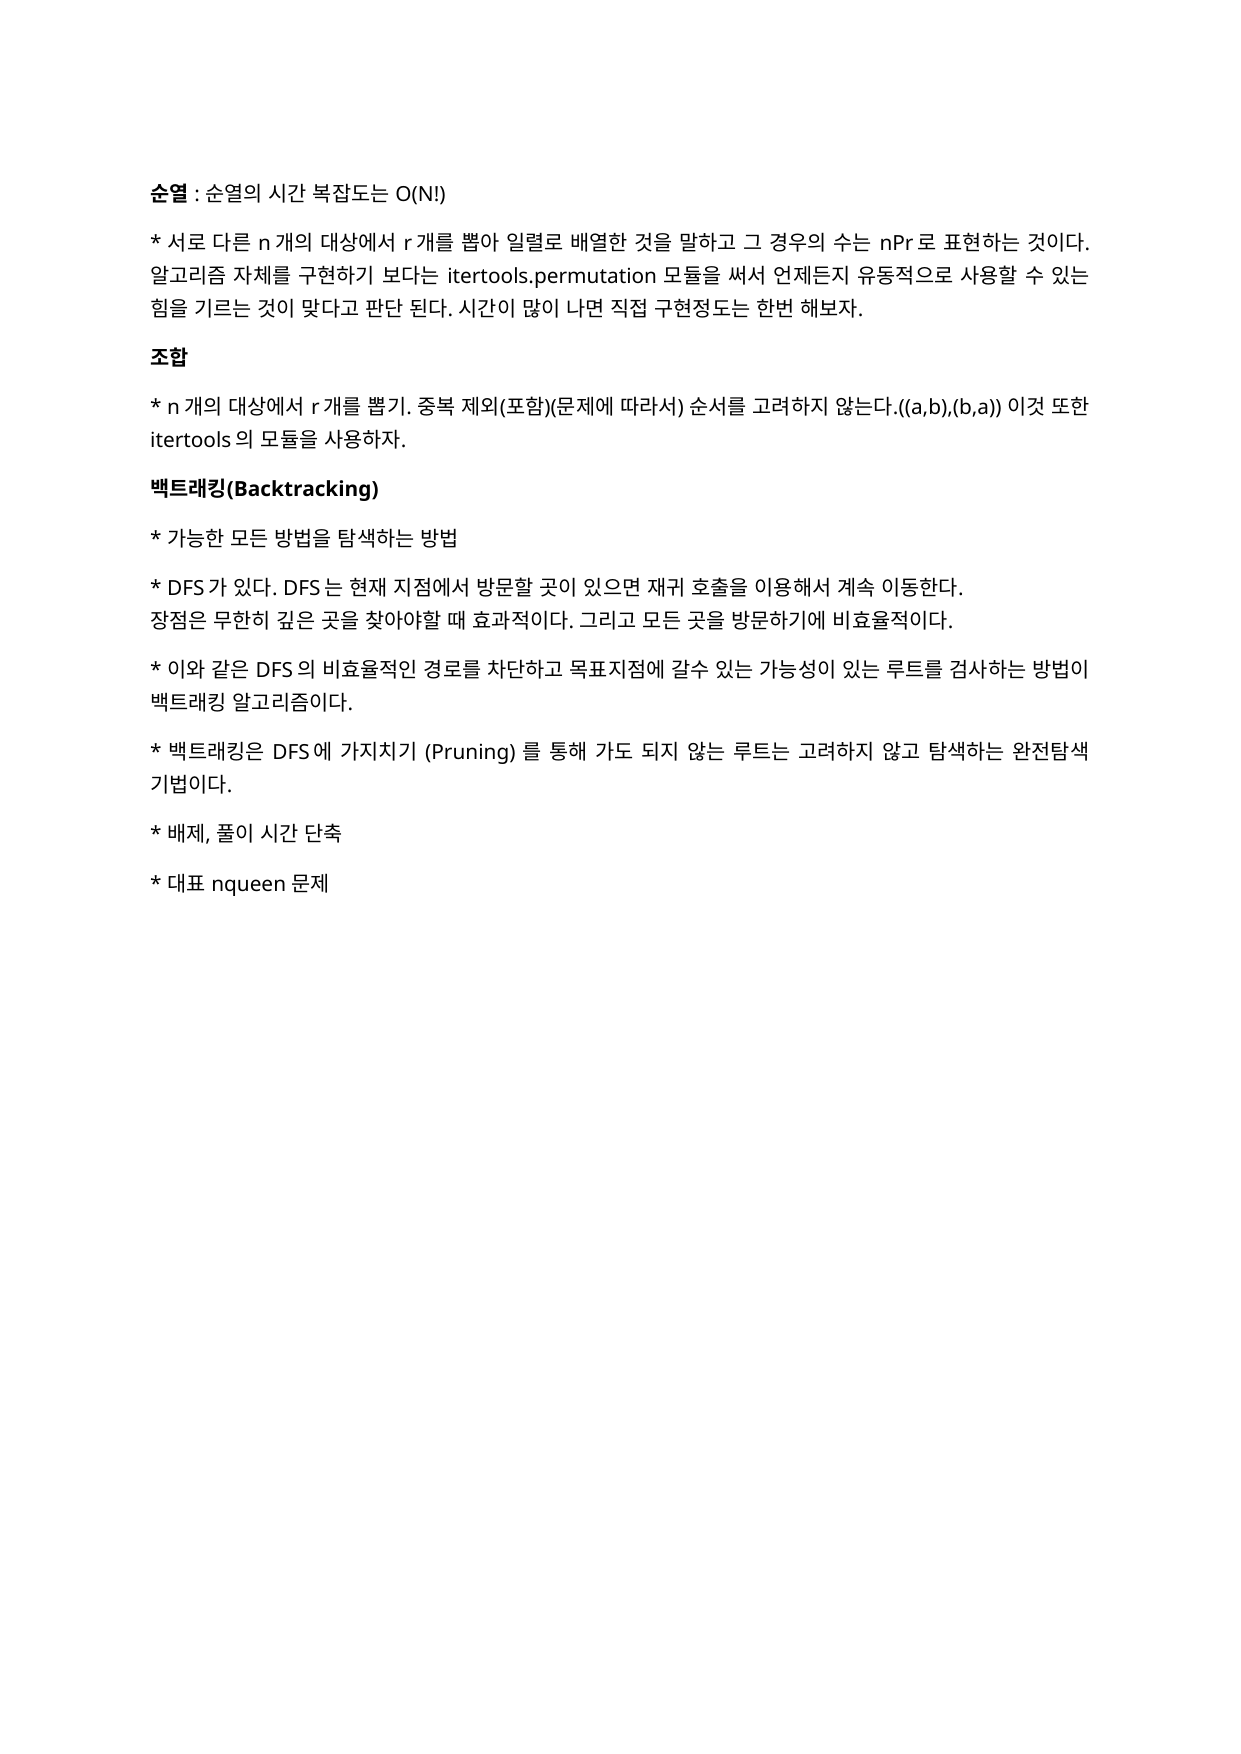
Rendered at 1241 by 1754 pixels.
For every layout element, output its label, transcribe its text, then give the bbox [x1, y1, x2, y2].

text * 백트래킹은 DFS에 가지치기 (Pruning) 를 통해 가도 되지 않는 루트는 고려하지 않고 탐색하는 완전탐색 기법이다. [150, 736, 1090, 799]
text 순열 : 순열의 시간 복잡도는 O(N!) [150, 177, 1090, 207]
text * 서로 다른 n개의 대상에서 r개를 뽑아 일렬로 배열한 것을 말하고 그 경우의 수는 nPr로 표현하는 것이다. 알고리즘 자체를 구현하기 보다는 itertools.permutation 모듈을 써서 언제든지 유동적으로 사용할 수 있는 힘을 기르는 것이 맞다고 판단 된다. 시간이 많이 나면 직접 구현정도는 한번 해보자. [150, 227, 1090, 322]
text 조합 [150, 341, 1090, 372]
text * 배제, 풀이 시간 단축 [150, 818, 1090, 848]
text * 가능한 모든 방법을 탐색하는 방법 [150, 522, 1090, 552]
text * DFS가 있다. DFS는 현재 지점에서 방문할 곳이 있으면 재귀 호출을 이용해서 계속 이동한다. 장점은 무한히 깊은 곳을 찾아야할 때 효과적이다. 그리고 모든 곳을 방문하기에 비효율적이다. [150, 571, 1090, 634]
text * 이와 같은 DFS의 비효율적인 경로를 차단하고 목표지점에 갈수 있는 가능성이 있는 루트를 검사하는 방법이 백트래킹 알고리즘이다. [150, 653, 1090, 717]
text * 대표 nqueen 문제 [150, 867, 1090, 897]
text 백트래킹(Backtracking) [150, 473, 1090, 503]
text * n개의 대상에서 r개를 뽑기. 중복 제외(포함)(문제에 따라서) 순서를 고려하지 않는다.((a,b),(b,a)) 이것 또한 itertools의 모듈을 사용하자. [150, 391, 1090, 454]
